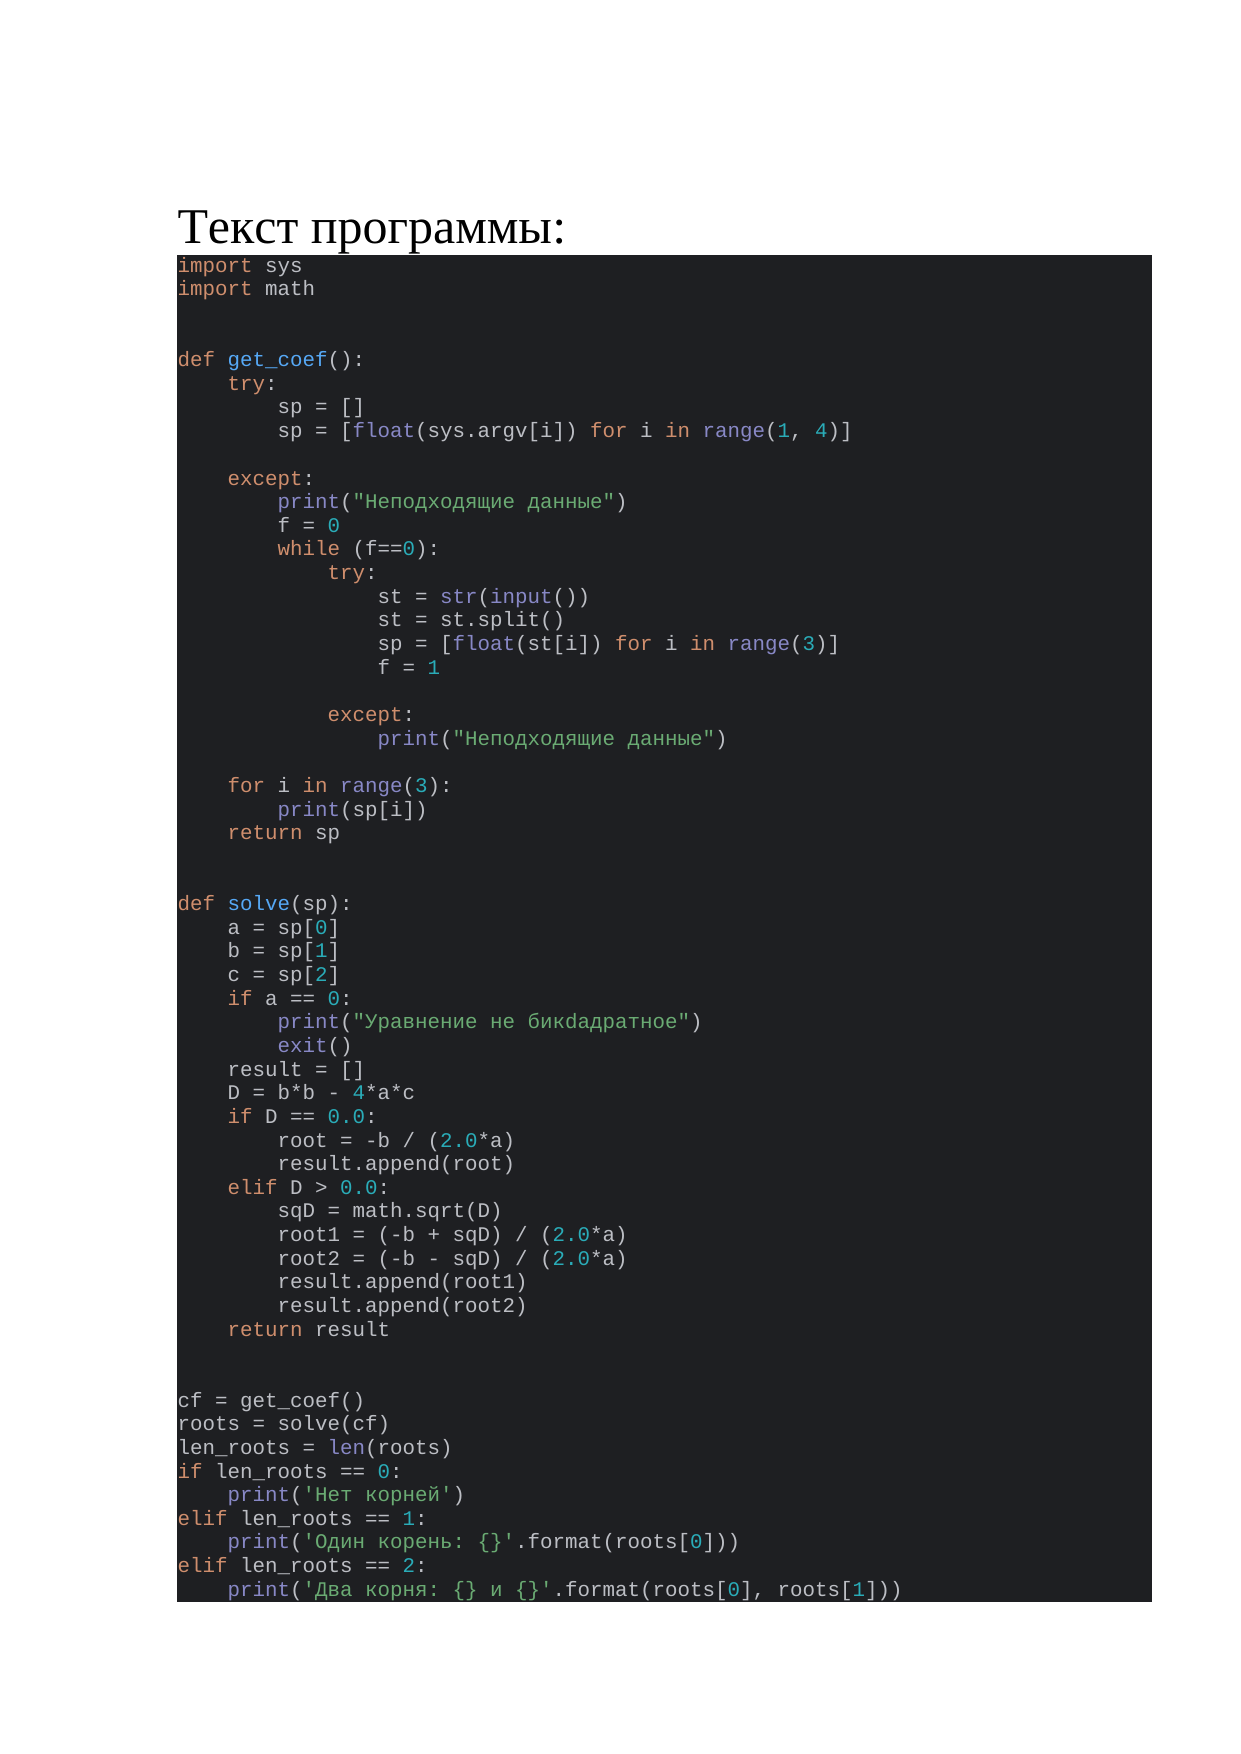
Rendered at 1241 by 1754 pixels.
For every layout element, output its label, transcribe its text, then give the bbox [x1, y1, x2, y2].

text Текст программы: [177, 197, 1152, 255]
text import sys import math def get_coef(): try: sp = [] sp = [float(sys.argv[i]) for i in range(1, 4)] except: print("Неподходящие данные") f = 0 while (f==0): try: st = str(input()) st = st.split() sp = [float(st[i]) for i in range(3)] f = 1 except: print("Неподходящие данные") for i in range(3): print(sp[i]) return sp def solve(sp): a = sp[0] b = sp[1] c = sp[2] if a == 0: print("Уравнение не бикdадратное") exit() result = [] D = b*b - 4*a*c if D == 0.0: root = -b / (2.0*a) result.append(root) elif D > 0.0: sqD = math.sqrt(D) root1 = (-b + sqD) / (2.0*a) root2 = (-b - sqD) / (2.0*a) result.append(root1) result.append(root2) return result cf = get_coef() roots = solve(cf) len_roots = len(roots) if len_roots == 0: print('Нет корней') elif len_roots == 1: print('Один корень: {}'.format(roots[0])) elif len_roots == 2: print('Два корня: {} и {}'.format(roots[0], roots[1])) [177, 255, 1152, 1602]
